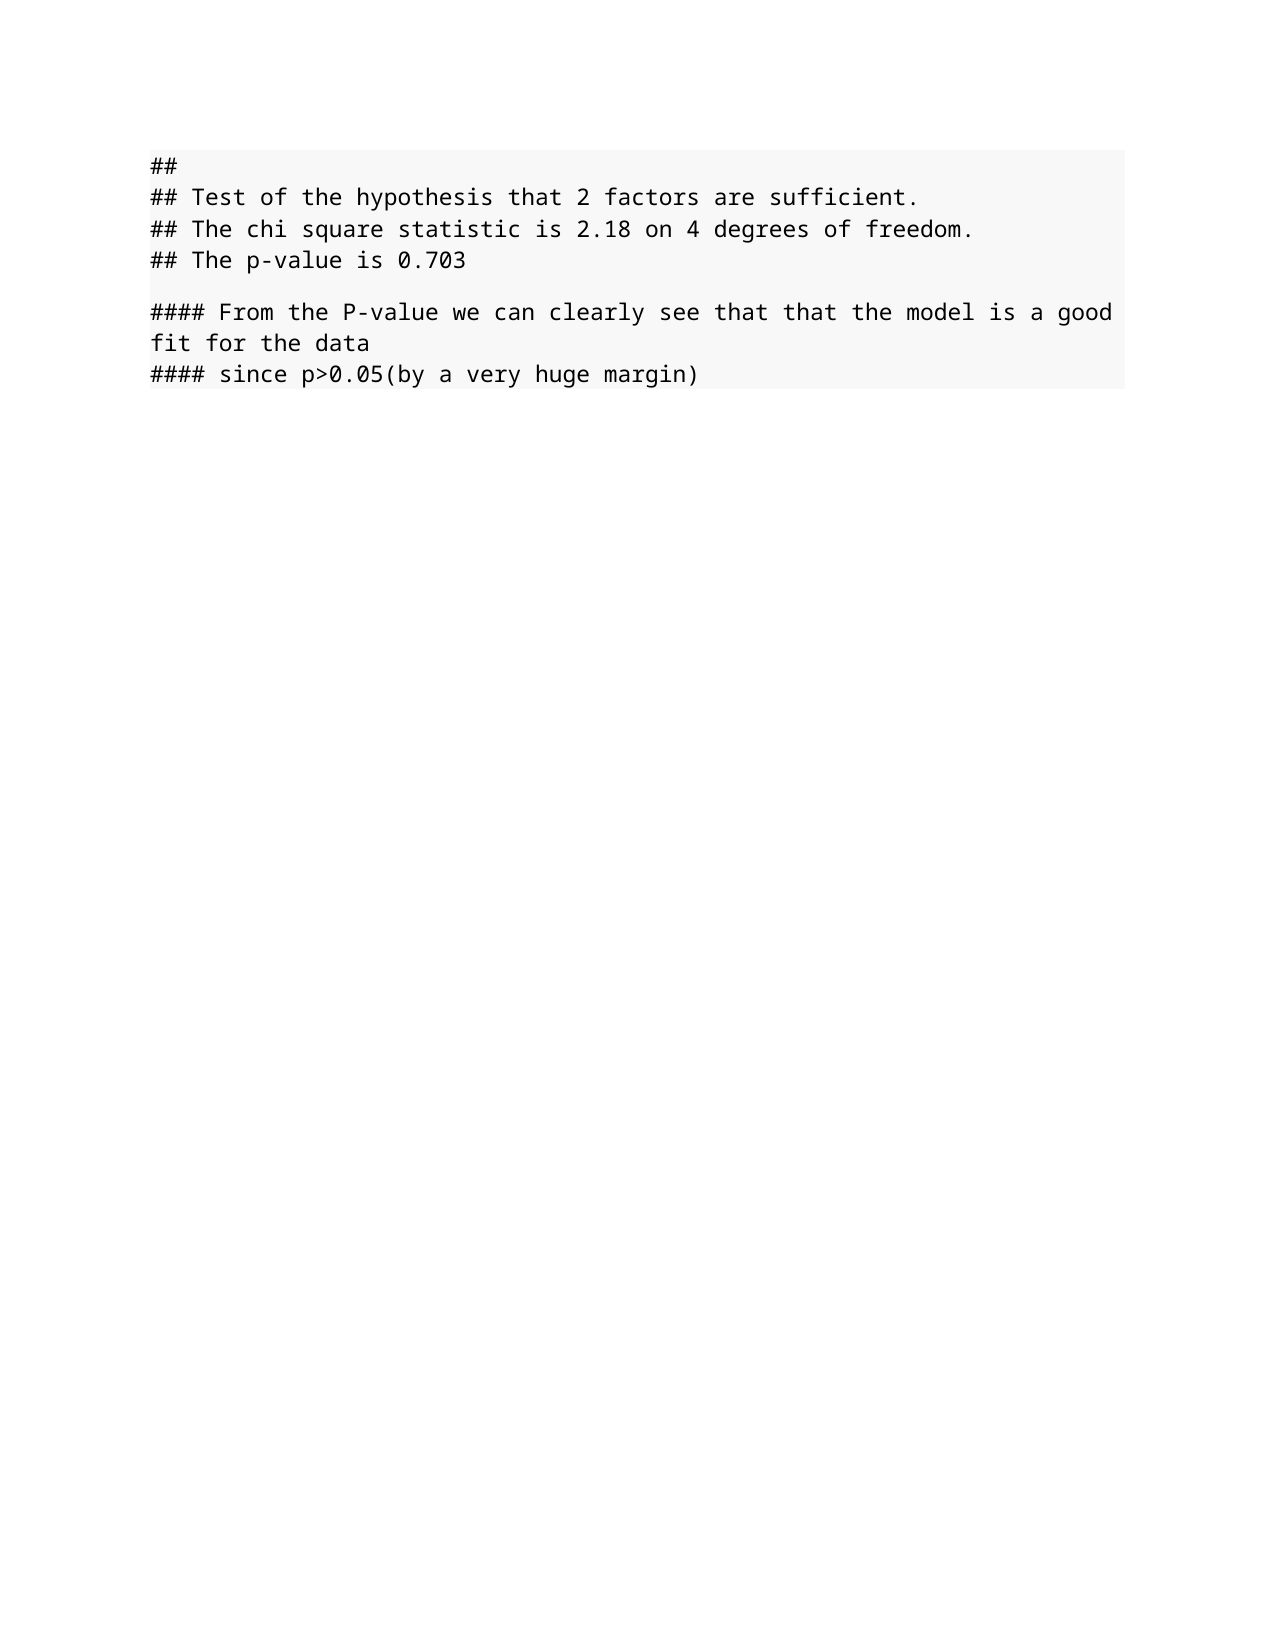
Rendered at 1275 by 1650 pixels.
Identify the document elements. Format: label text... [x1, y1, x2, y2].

text #### From the P-value we can clearly see that that the model is a good fit for the data #### since p>0.05(by a very huge margin) [370, 296, 1125, 389]
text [150, 150, 1125, 275]
